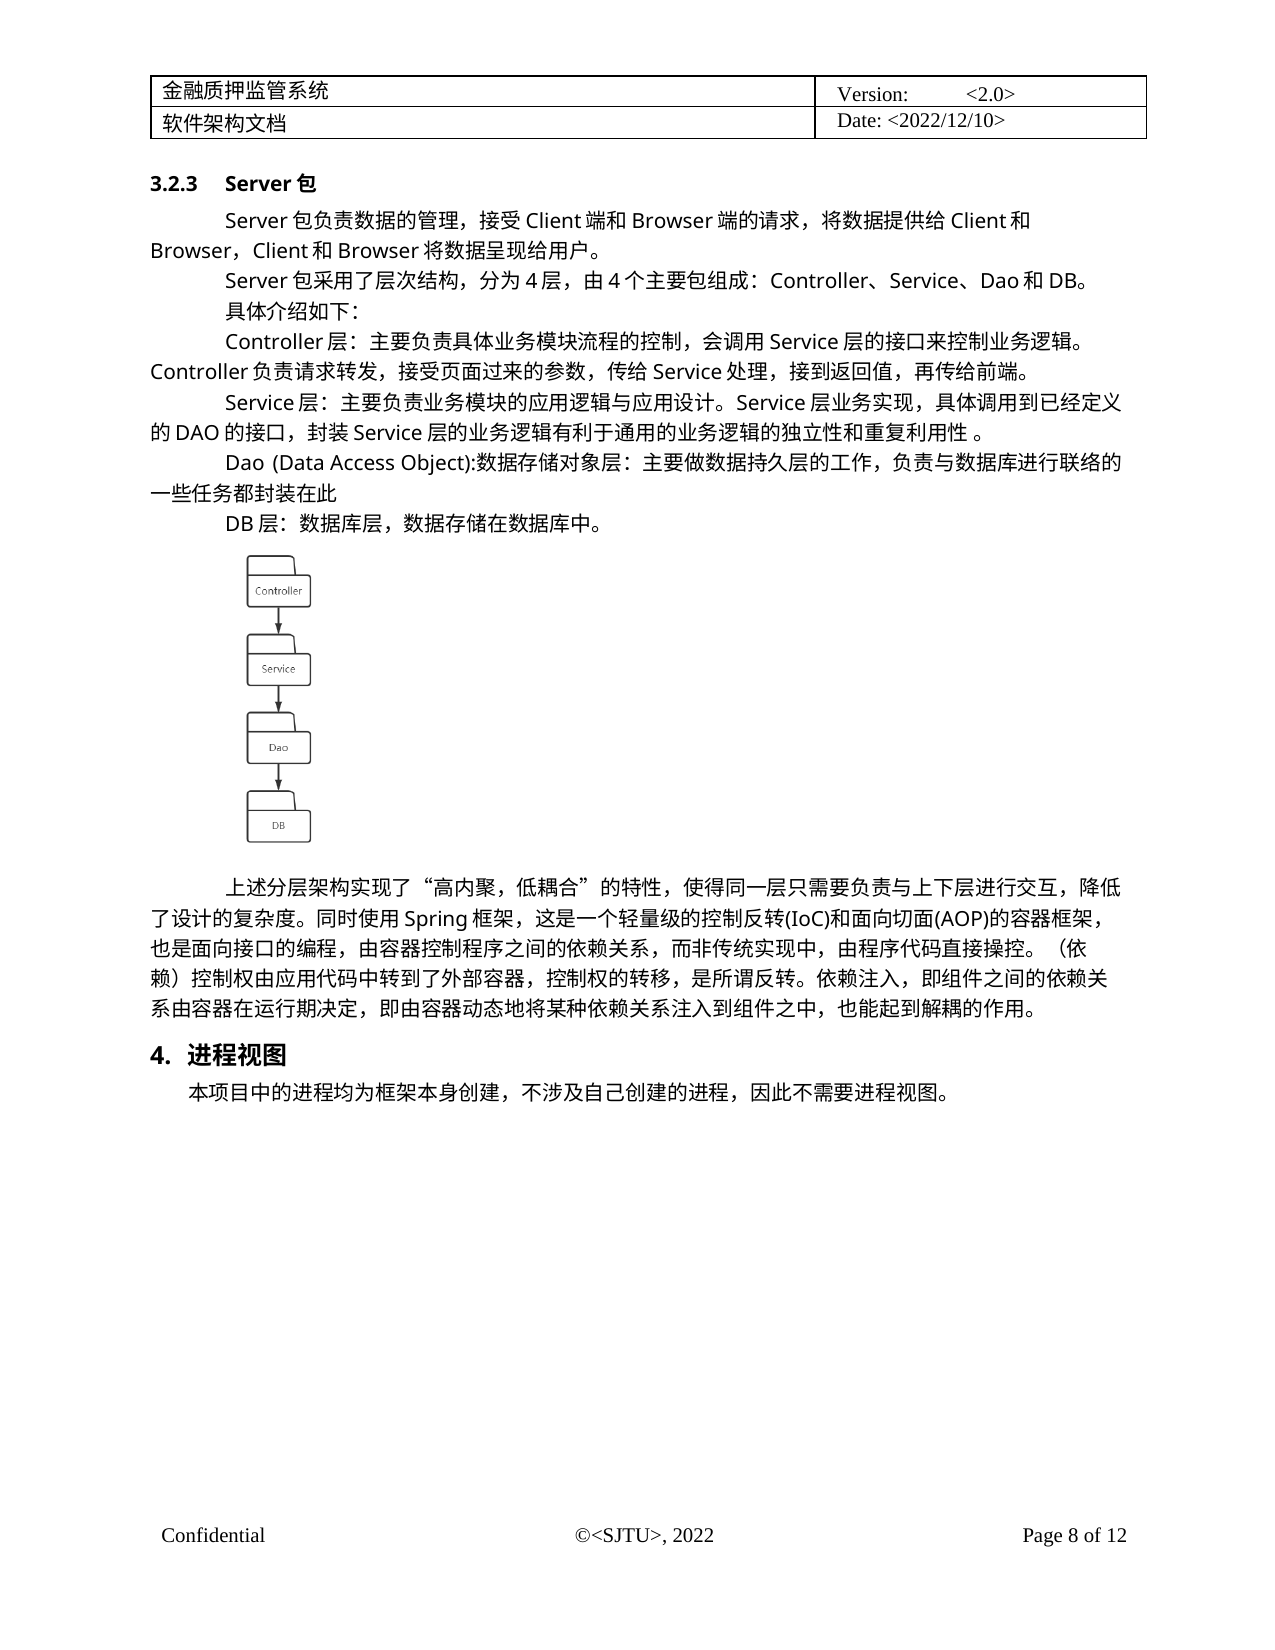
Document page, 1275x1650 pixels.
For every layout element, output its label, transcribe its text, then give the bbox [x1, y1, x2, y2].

text 上述分层架构实现了“高内聚，低耦合”的特性，使得同一层只需要负责与上下层进行交互，降低了设计的复杂度。同时使用Spring框架，这是一个轻量级的控制反转(IoC)和面向切面(AOP)的容器框架，也是面向接口的编程，由容器控制程序之间的依赖关系，而非传统实现中，由程序代码直接操控。（依赖）控制权由应用代码中转到了外部容器，控制权的转移，是所谓反转。依赖注入，即组件之间的依赖关系由容器在运行期决定，即由容器动态地将某种依赖关系注入到组件之中，也能起到解耦的作用。 [150, 872, 1125, 1023]
text 本项目中的进程均为框架本身创建，不涉及自己创建的进程，因此不需要进程视图。 [150, 1078, 1125, 1106]
picture [225, 537, 332, 860]
subtitle Server包 [150, 167, 1125, 198]
text Dao (Data Access Object):数据存储对象层：主要做数据持久层的工作，负责与数据库进行联络的一些任务都封装在此 [150, 446, 1125, 507]
text 具体介绍如下： [150, 295, 1125, 325]
text Server包采用了层次结构，分为4层，由4个主要包组成：Controller、Service、Dao和DB。 [150, 265, 1125, 295]
text DB层：数据库层，数据存储在数据库中。 [150, 507, 1125, 537]
subtitle 进程视图 [150, 1035, 1125, 1072]
text Server包负责数据的管理，接受Client端和Browser端的请求，将数据提供给Client和Browser，Client和Browser将数据呈现给用户。 [150, 204, 1125, 265]
text Service层：主要负责业务模块的应用逻辑与应用设计。Service层业务实现，具体调用到已经定义的DAO的接口，封装Service层的业务逻辑有利于通用的业务逻辑的独立性和重复利用性 。 [150, 386, 1125, 446]
text Controller层：主要负责具体业务模块流程的控制，会调用Service层的接口来控制业务逻辑。Controller负责请求转发，接受页面过来的参数，传给Service处理，接到返回值，再传给前端。 [150, 325, 1125, 386]
